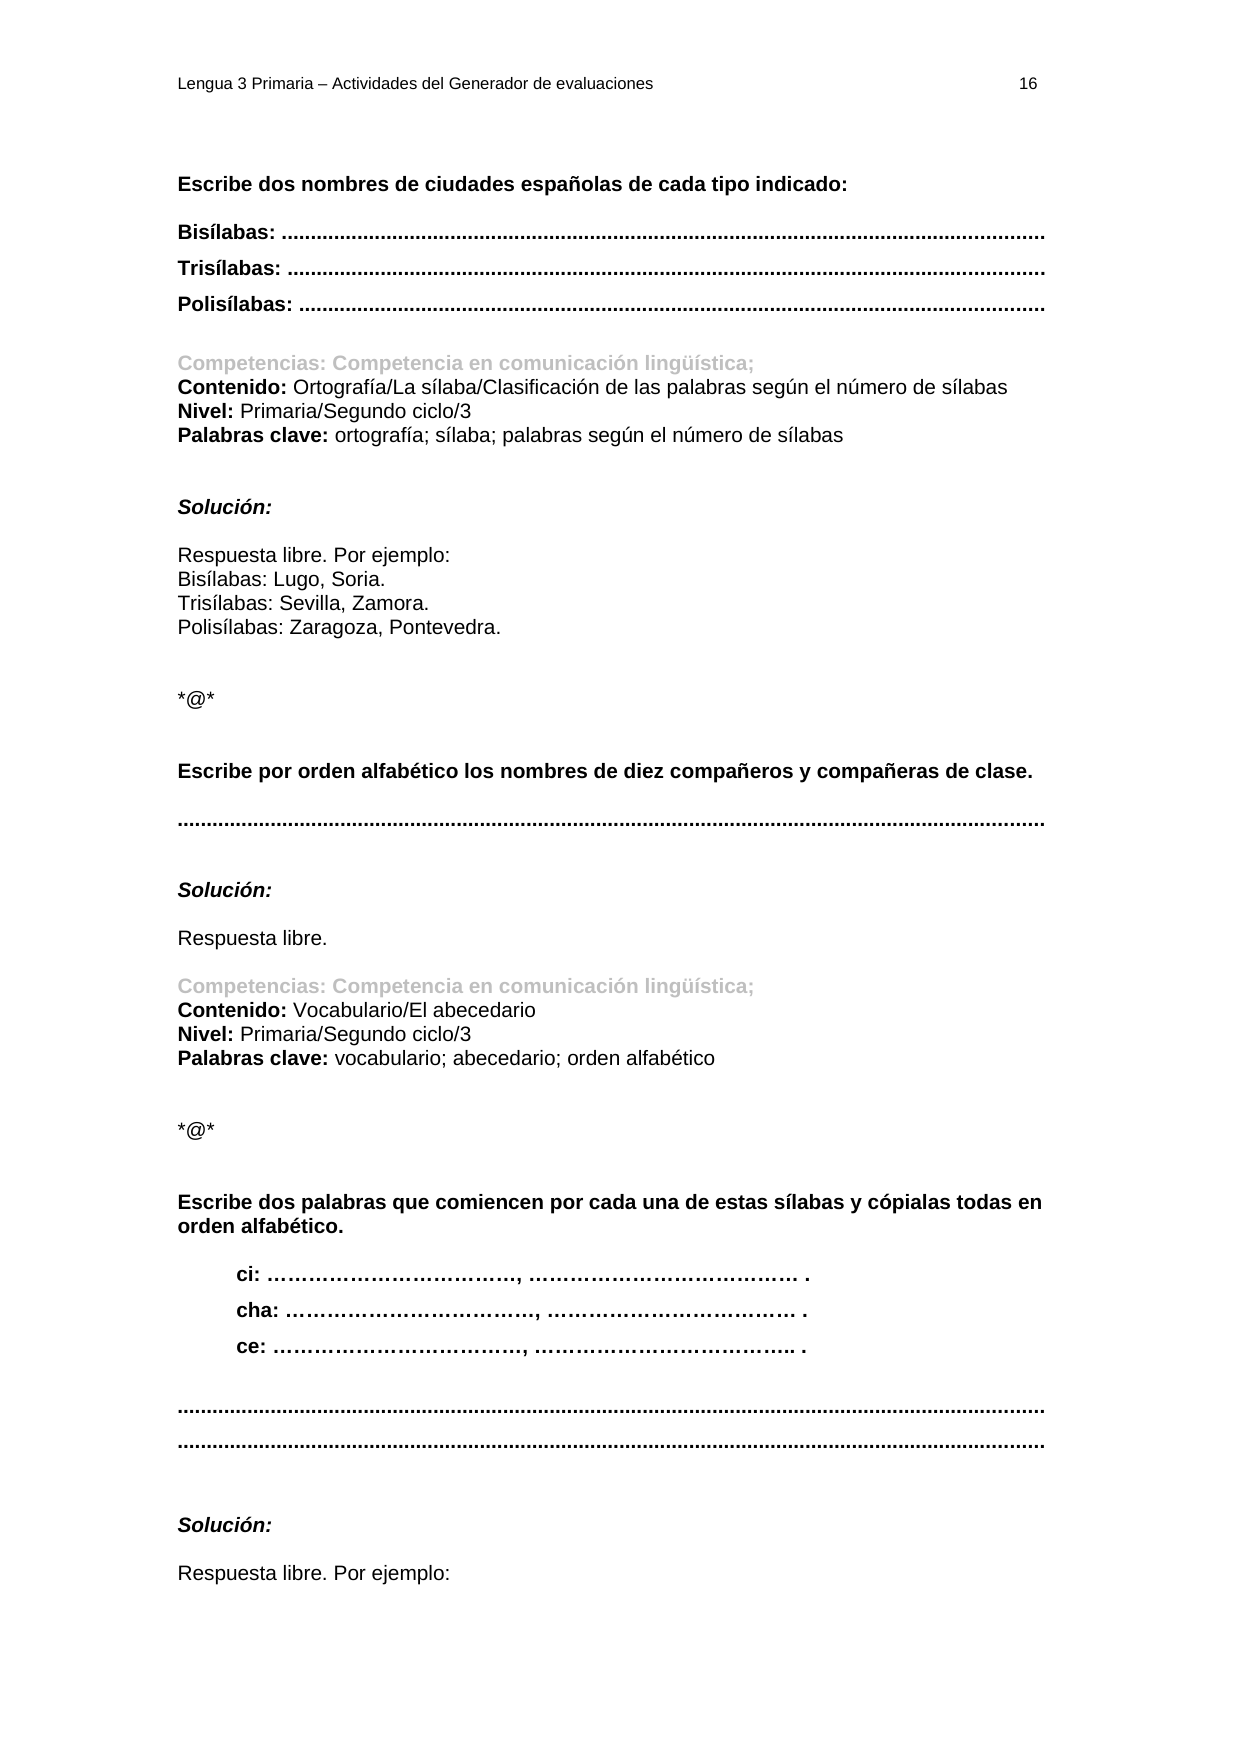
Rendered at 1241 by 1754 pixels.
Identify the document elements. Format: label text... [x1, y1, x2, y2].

text Polisílabas: [177, 291, 1063, 315]
text Escribe dos palabras que comiencen por cada una de estas sílabas y cópialas todas en orden alfabético. [177, 1190, 1063, 1238]
text Respuesta libre. [177, 926, 1063, 950]
text Contenido: Ortografía/La sílaba/Clasificación de las palabras según el número de sílabas [177, 375, 1063, 399]
text Competencias: Competencia en comunicación lingüística; [177, 351, 1063, 375]
text *@* [177, 1118, 1063, 1142]
text Solución: [177, 495, 1063, 519]
text Palabras clave: ortografía; sílaba; palabras según el número de sílabas [177, 423, 1063, 447]
text Escribe por orden alfabético los nombres de diez compañeros y compañeras de clase. [177, 758, 1063, 782]
text Solución: [177, 1513, 1063, 1537]
text ce: ………………………………, ……………………………….. . [236, 1333, 1063, 1357]
text *@* [177, 687, 1063, 711]
text Polisílabas: Zaragoza, Pontevedra. [177, 615, 1063, 639]
text Palabras clave: vocabulario; abecedario; orden alfabético [177, 1046, 1063, 1070]
text ci: ………………………………, ………………………………… . [236, 1262, 1063, 1286]
text Solución: [177, 878, 1063, 902]
text Respuesta libre. Por ejemplo: [177, 1561, 1063, 1585]
text Trisílabas: Sevilla, Zamora. [177, 591, 1063, 615]
text Respuesta libre. Por ejemplo: [177, 543, 1063, 567]
text Trisílabas: [177, 255, 1063, 279]
text Escribe dos nombres de ciudades españolas de cada tipo indicado: [177, 172, 1063, 196]
text Nivel: Primaria/Segundo ciclo/3 [177, 399, 1063, 423]
text cha: ………………………………, ……………………………… . [236, 1298, 1063, 1322]
text Bisílabas: Lugo, Soria. [177, 567, 1063, 591]
text Contenido: Vocabulario/El abecedario [177, 998, 1063, 1022]
text Competencias: Competencia en comunicación lingüística; [177, 974, 1063, 998]
text Bisílabas: [177, 219, 1063, 243]
text Nivel: Primaria/Segundo ciclo/3 [177, 1022, 1063, 1046]
